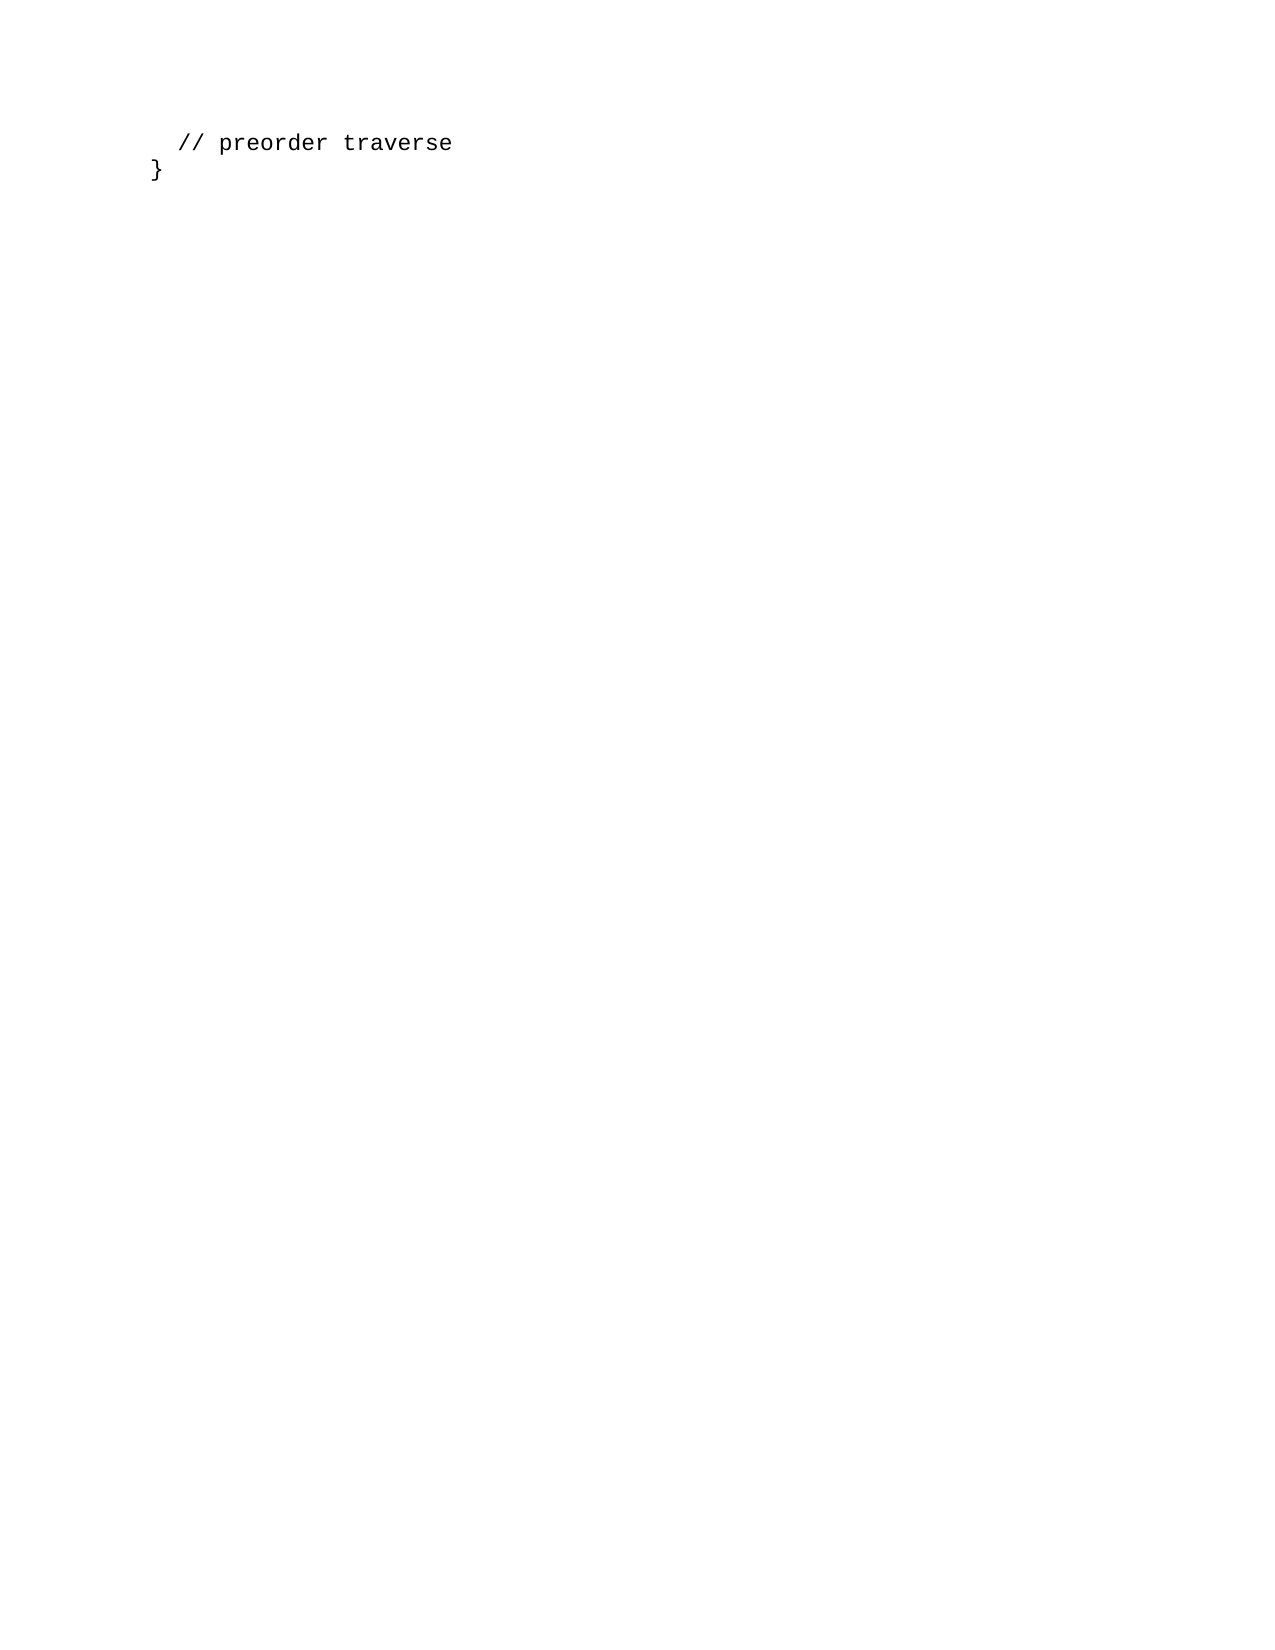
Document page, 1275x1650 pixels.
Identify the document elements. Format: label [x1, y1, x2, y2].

text [150, 131, 1162, 183]
